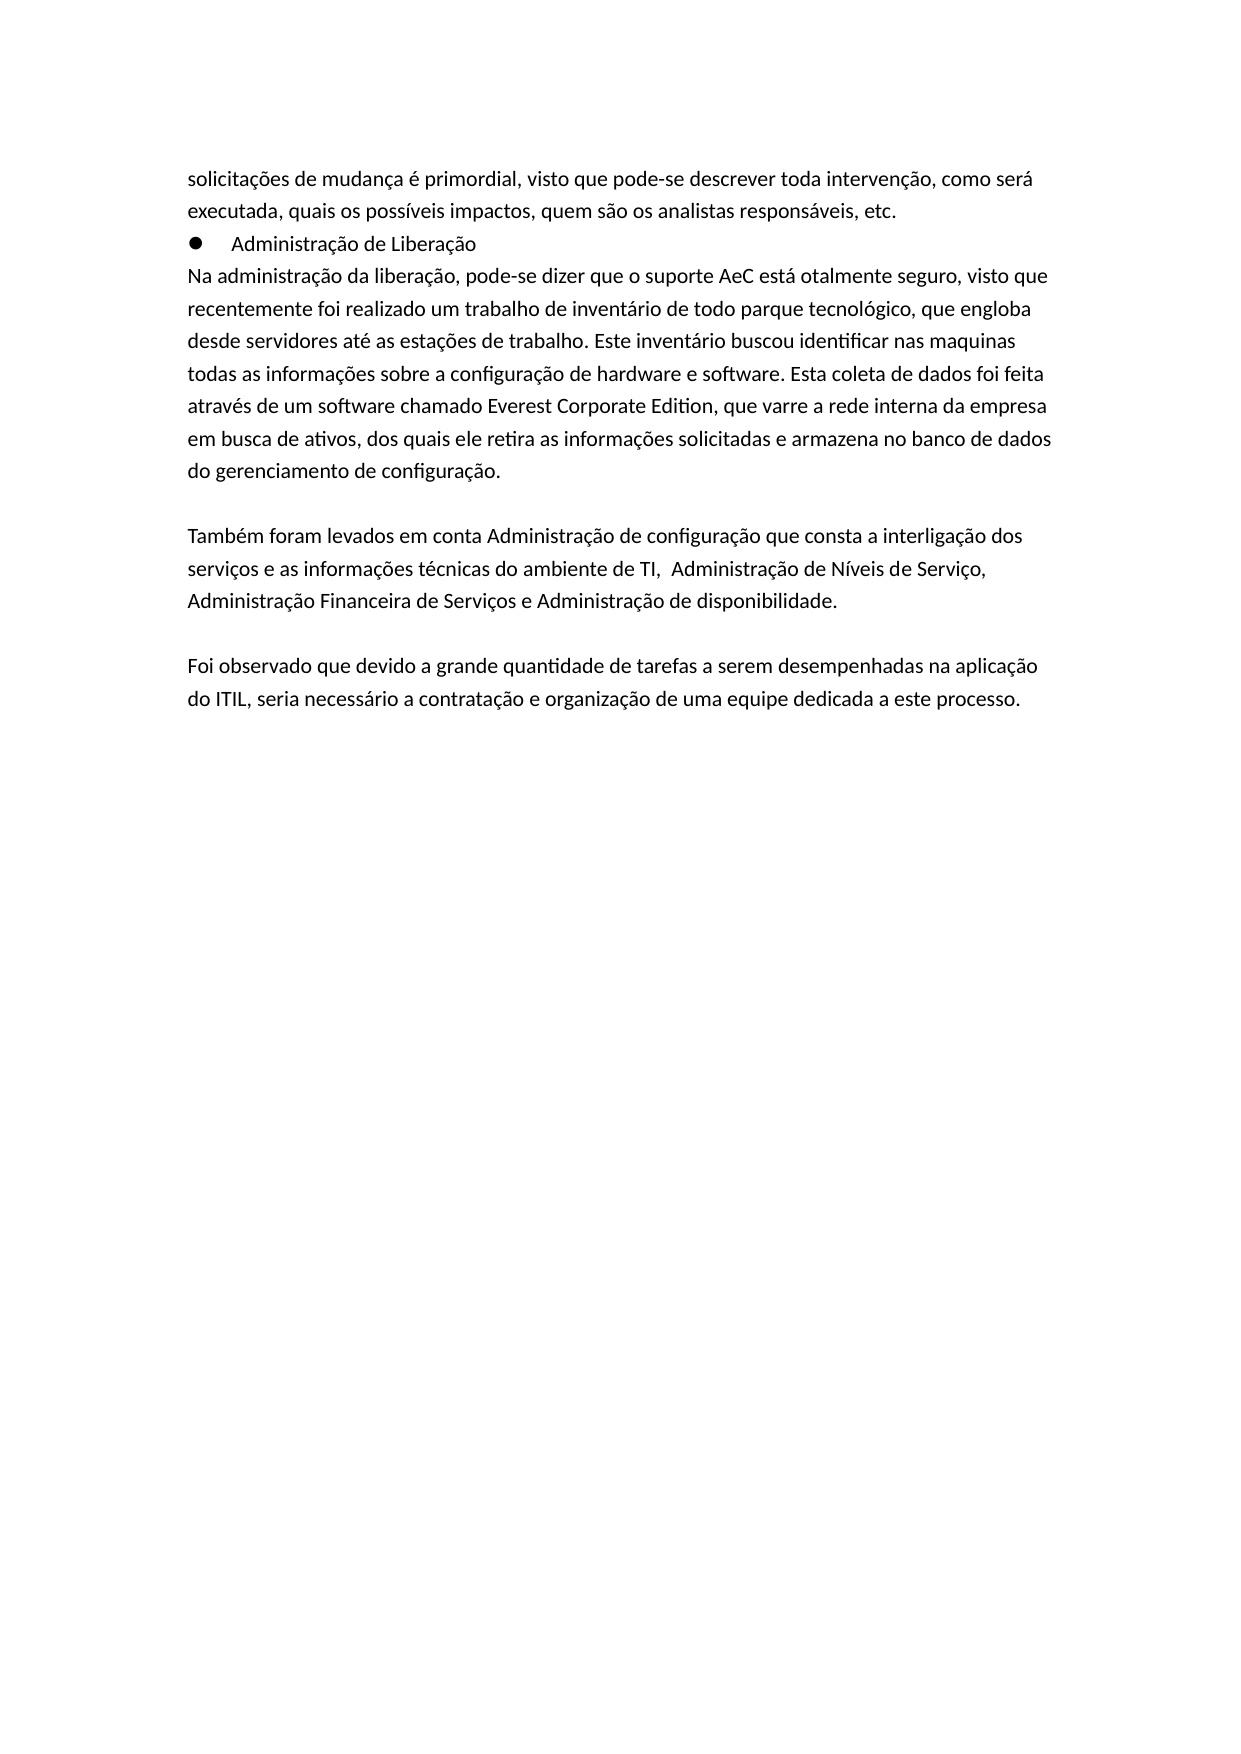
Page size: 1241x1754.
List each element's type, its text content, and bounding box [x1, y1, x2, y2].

list Também foram levados em conta Administração de configuração que consta a interligação dos serviços e as informações técnicas do ambiente de TI, Administração de Níveis de Serviço, Administração Financeira de Serviços e Administração de disponibilidade. [187, 519, 1053, 617]
list Administração de Liberação [187, 227, 1053, 259]
list Foi observado que devido a grande quantidade de tarefas a serem desempenhadas na aplicação do ITIL, seria necessário a contratação e organização de uma equipe dedicada a este processo. [187, 649, 1053, 714]
list Na administração da liberação, pode-se dizer que o suporte AeC está otalmente seguro, visto que recentemente foi realizado um trabalho de inventário de todo parque tecnológico, que engloba desde servidores até as estações de trabalho. Este inventário buscou identificar nas maquinas todas as informações sobre a configuração de hardware e software. Esta coleta de dados foi feita através de um software chamado Everest Corporate Edition, que varre a rede interna da empresa em busca de ativos, dos quais ele retira as informações solicitadas e armazena no banco de dados do gerenciamento de configuração. [187, 259, 1053, 487]
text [187, 162, 1053, 227]
